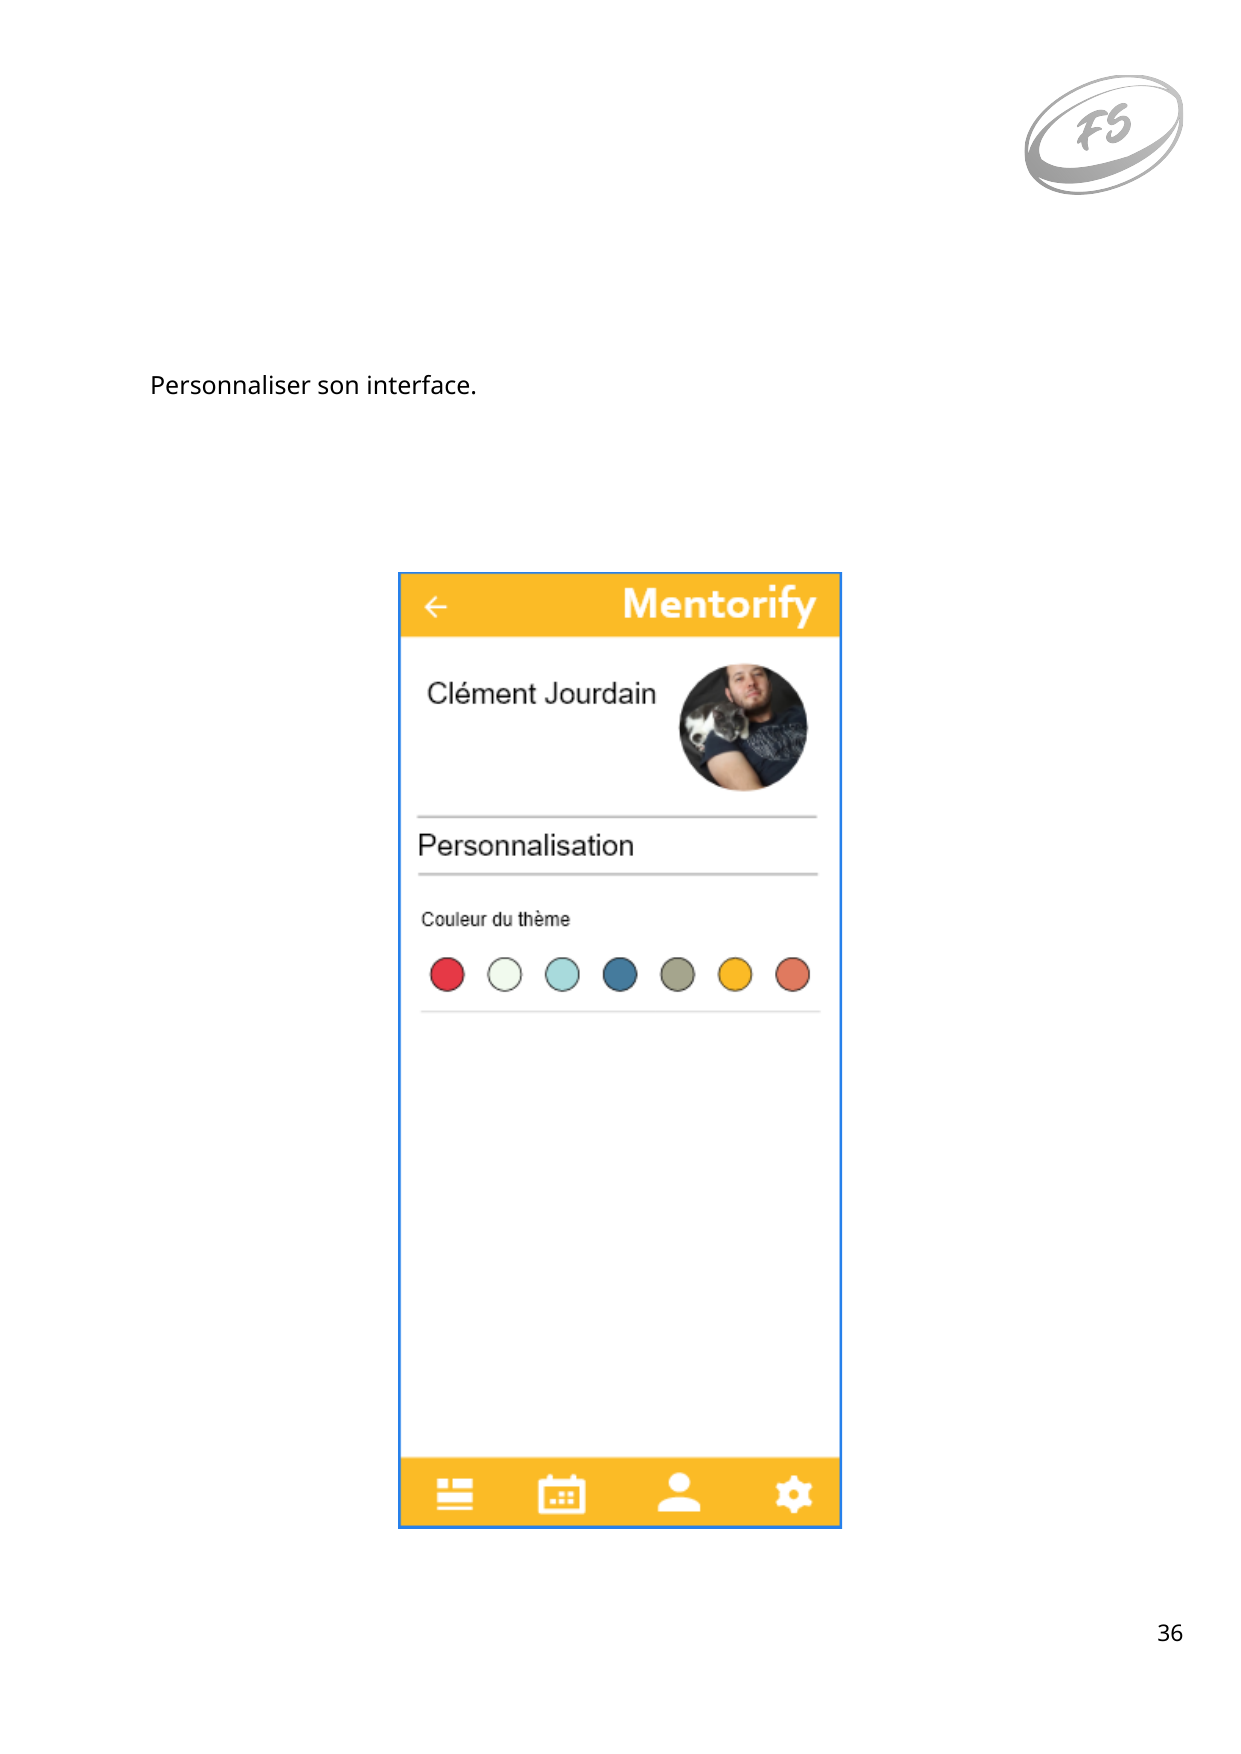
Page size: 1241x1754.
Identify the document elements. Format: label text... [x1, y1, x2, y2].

picture [398, 572, 843, 1529]
text Personnaliser son interface. [150, 368, 1183, 402]
picture [1024, 75, 1184, 195]
